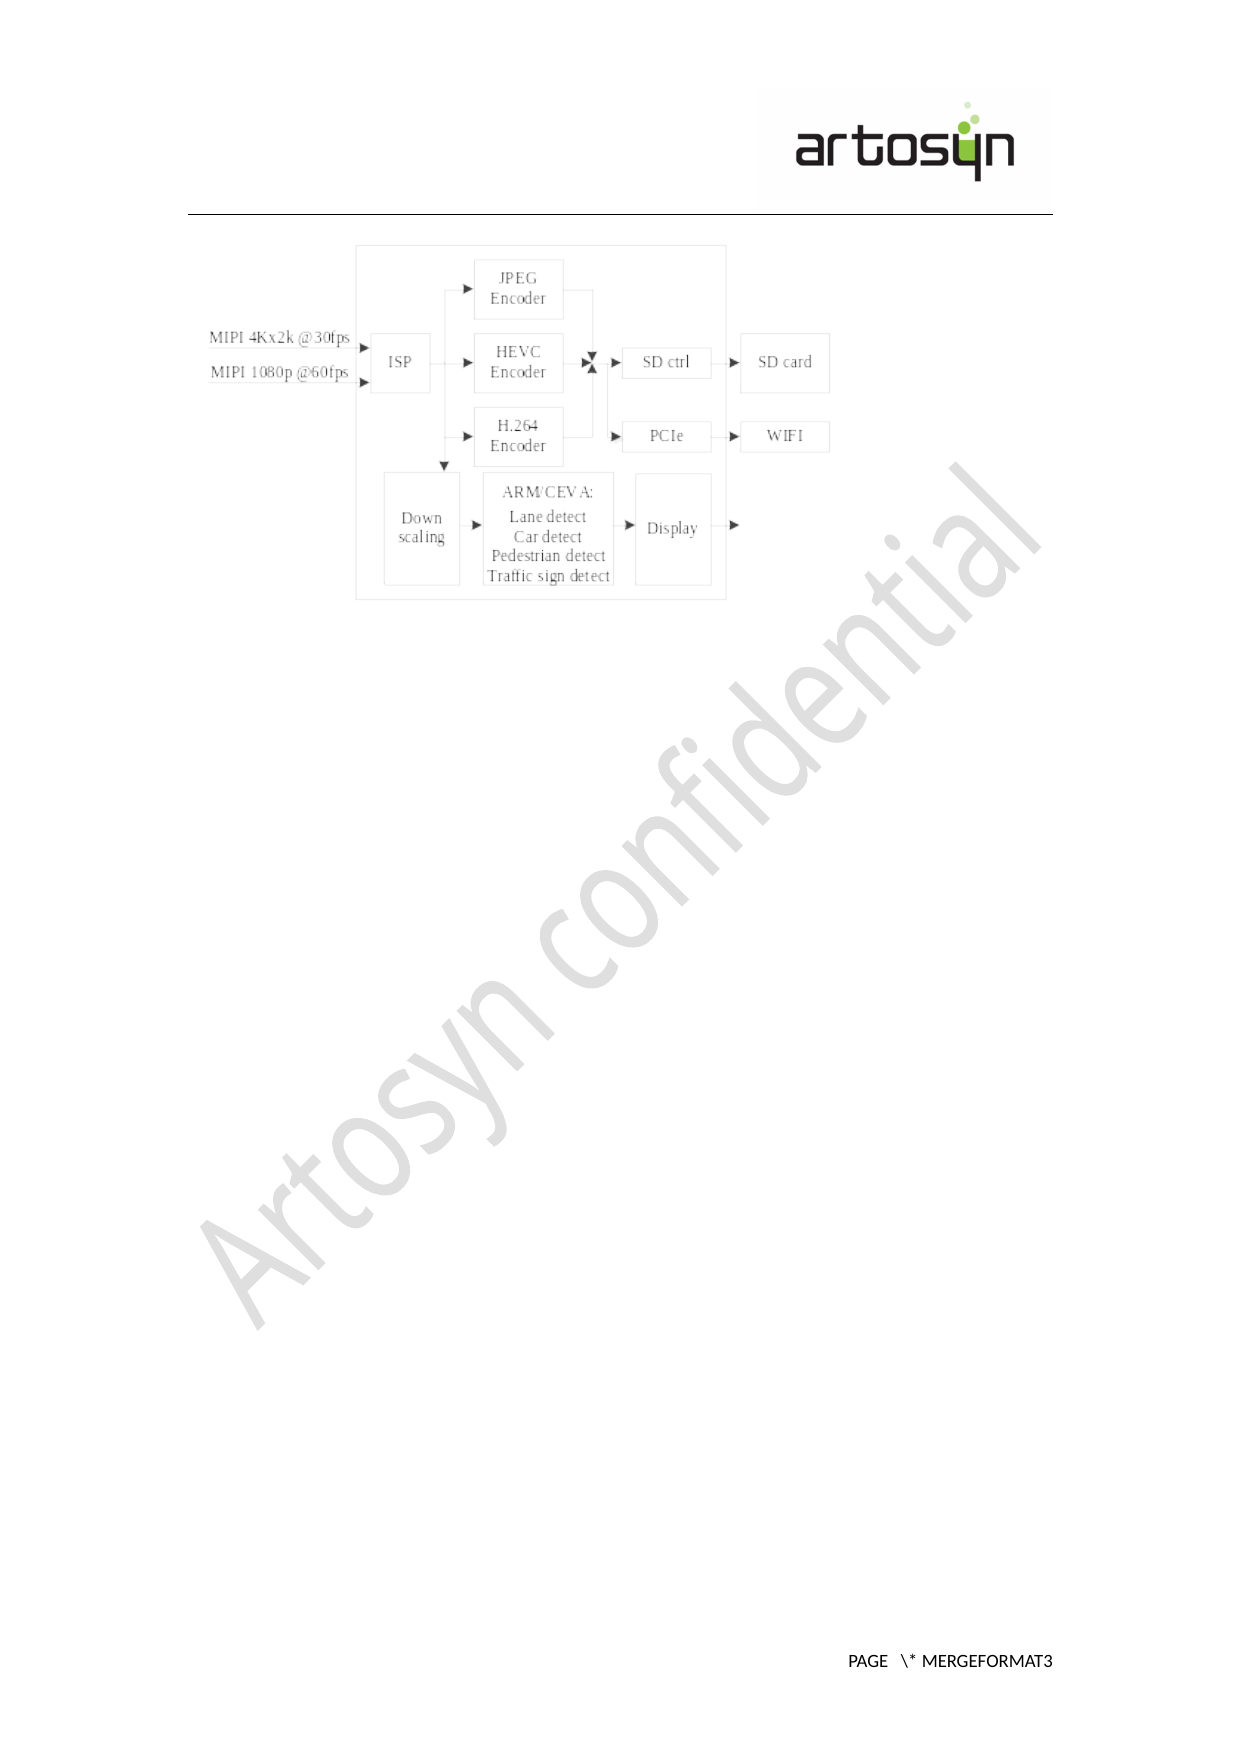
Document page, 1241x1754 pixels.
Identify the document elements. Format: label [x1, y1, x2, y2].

picture [755, 88, 1053, 212]
